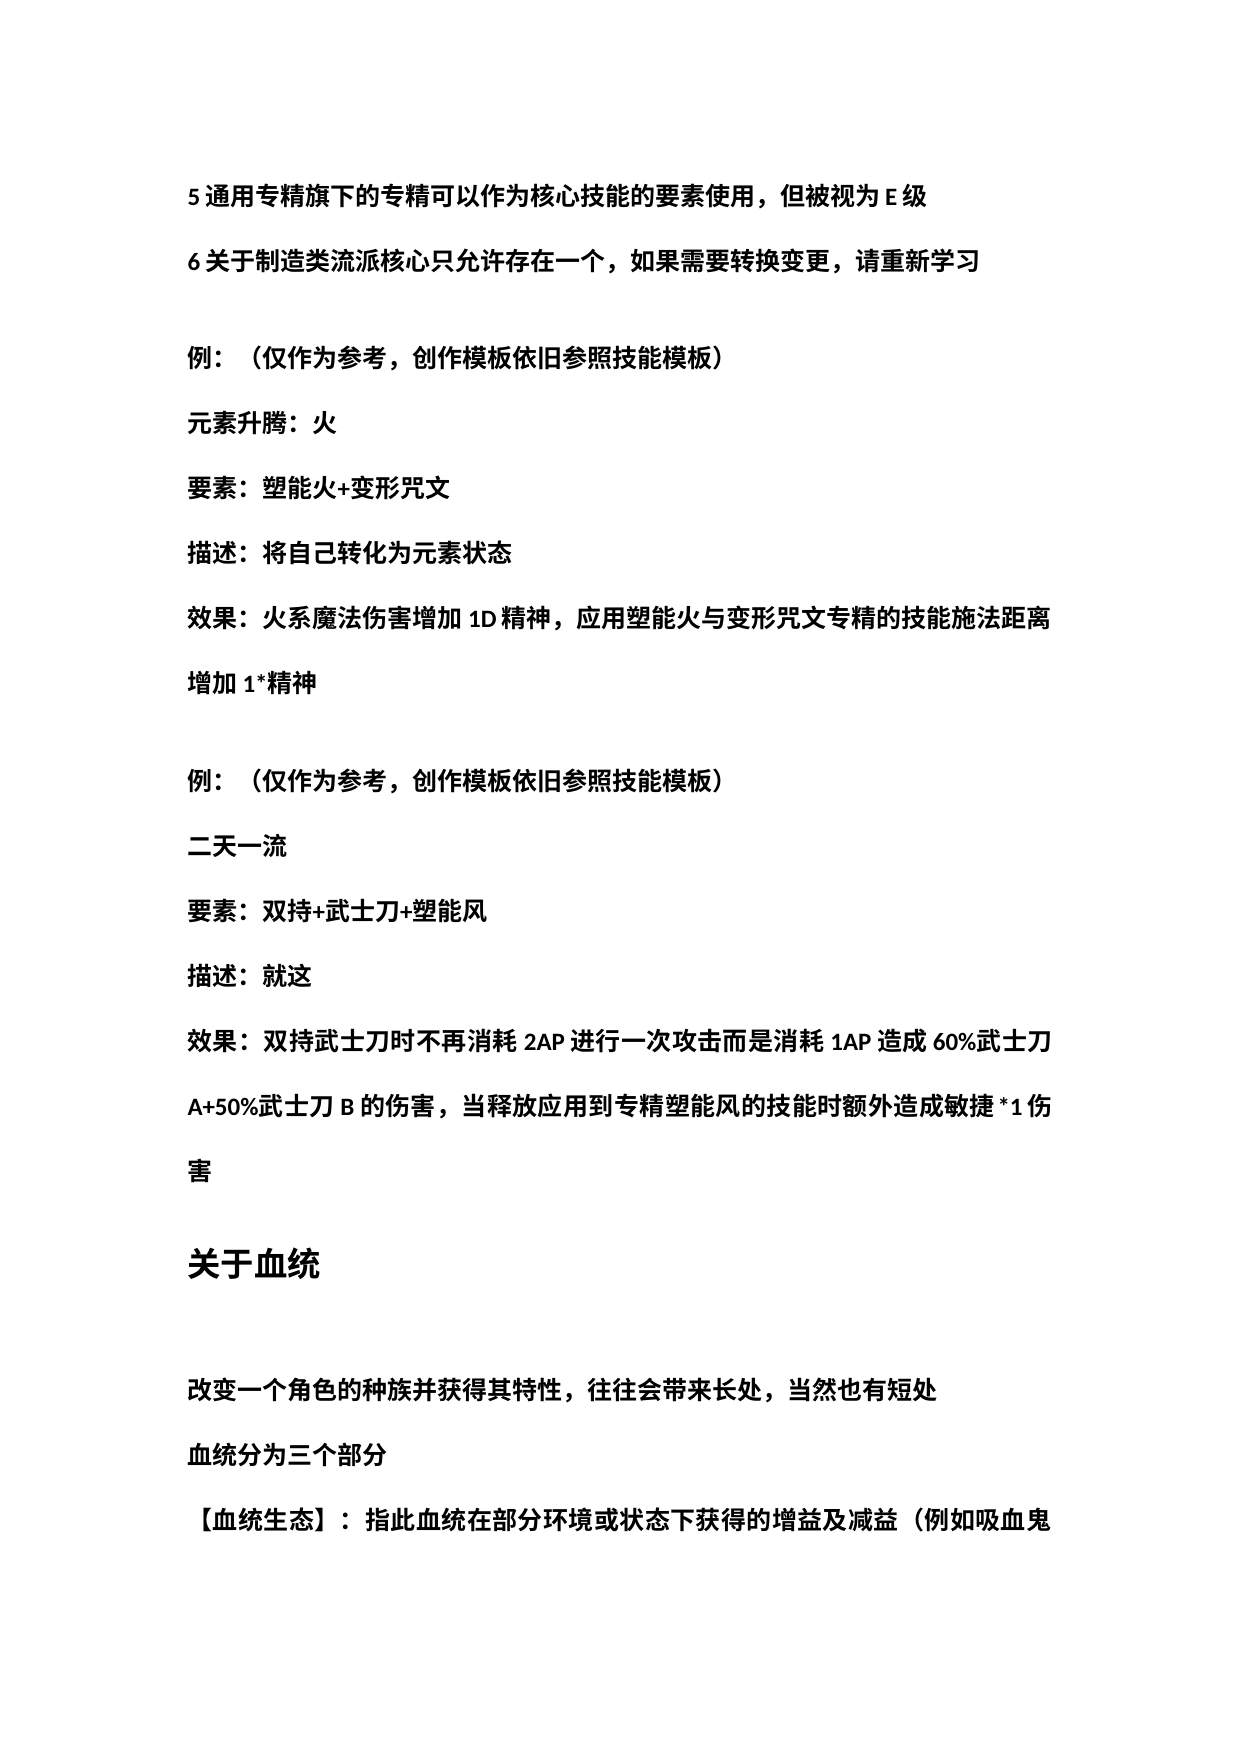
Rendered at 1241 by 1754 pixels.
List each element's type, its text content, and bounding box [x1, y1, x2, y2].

text 元素升腾：火 [187, 389, 1053, 454]
text 例：（仅作为参考，创作模板依旧参照技能模板） [187, 747, 1053, 812]
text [187, 1486, 1053, 1551]
text 二天一流 [187, 812, 1053, 877]
text 5通用专精旗下的专精可以作为核心技能的要素使用，但被视为E级 [187, 162, 1053, 227]
text 效果：火系魔法伤害增加1D精神，应用塑能火与变形咒文专精的技能施法距离增加1*精神 [187, 584, 1053, 714]
text 描述：就这 [187, 942, 1053, 1007]
text 改变一个角色的种族并获得其特性，往往会带来长处，当然也有短处 [187, 1356, 1053, 1421]
text 要素：双持+武士刀+塑能风 [187, 877, 1053, 942]
text 例：（仅作为参考，创作模板依旧参照技能模板） [187, 324, 1053, 389]
subtitle 关于血统 [187, 1229, 1053, 1294]
text 要素：塑能火+变形咒文 [187, 454, 1053, 519]
text 效果：双持武士刀时不再消耗2AP进行一次攻击而是消耗1AP造成60%武士刀A+50%武士刀B的伤害，当释放应用到专精塑能风的技能时额外造成敏捷*1伤害 [187, 1007, 1053, 1202]
text 血统分为三个部分 [187, 1421, 1053, 1486]
text 描述：将自己转化为元素状态 [187, 519, 1053, 584]
text 6关于制造类流派核心只允许存在一个，如果需要转换变更，请重新学习 [187, 227, 1053, 292]
